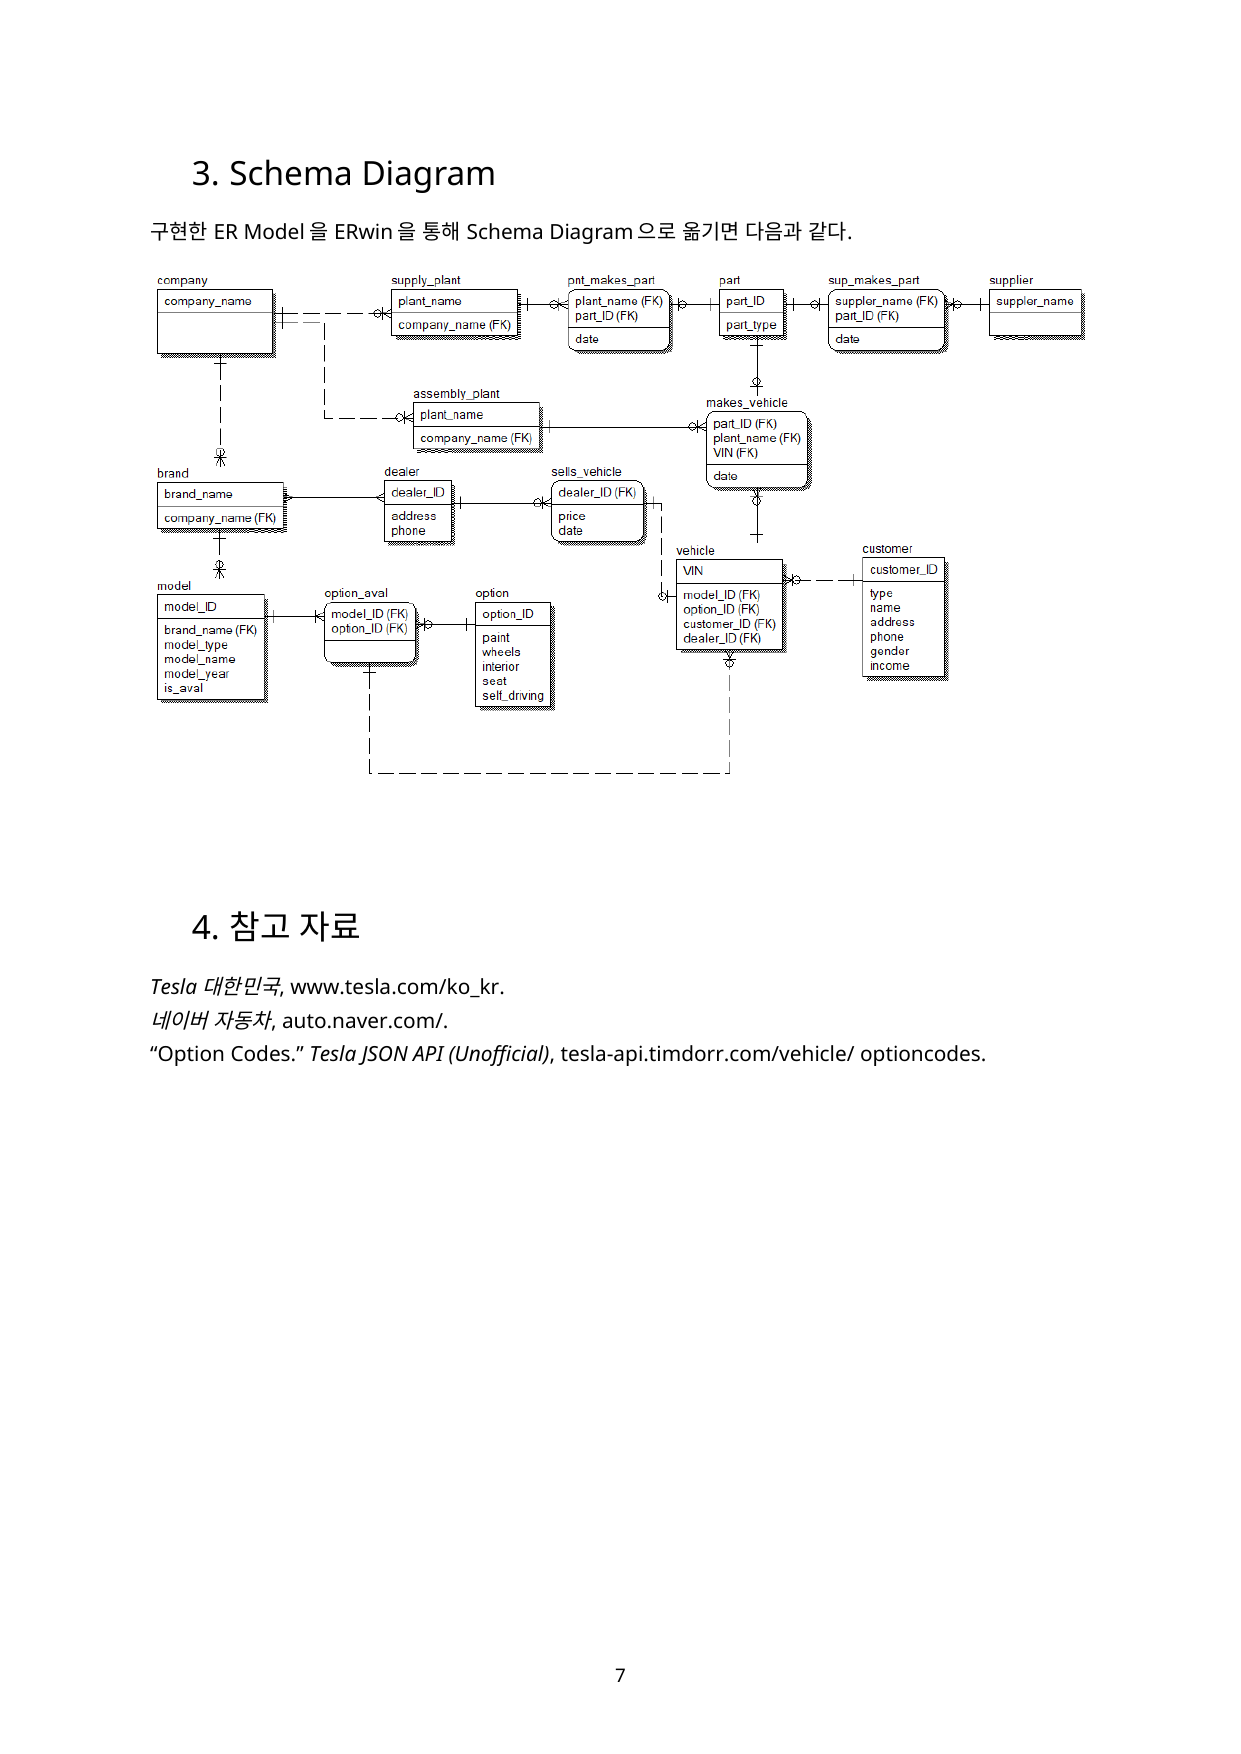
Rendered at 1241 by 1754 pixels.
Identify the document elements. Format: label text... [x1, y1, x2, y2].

text 구현한 ER Model을 ERwin을 통해 Schema Diagram으로 옮기면 다음과 같다. [150, 216, 1090, 246]
text 네이버 자동차, auto.naver.com/. [150, 1005, 1090, 1035]
list 참고 자료 [192, 901, 1090, 949]
list Schema Diagram [192, 150, 1090, 195]
text “Option Codes.” Tesla JSON API (Unofficial), tesla-api.timdorr.com/vehicle/ optioncodes. [150, 1039, 1090, 1068]
text Tesla 대한민국, www.tesla.com/ko_kr. [150, 970, 1090, 1000]
picture [150, 265, 1091, 788]
